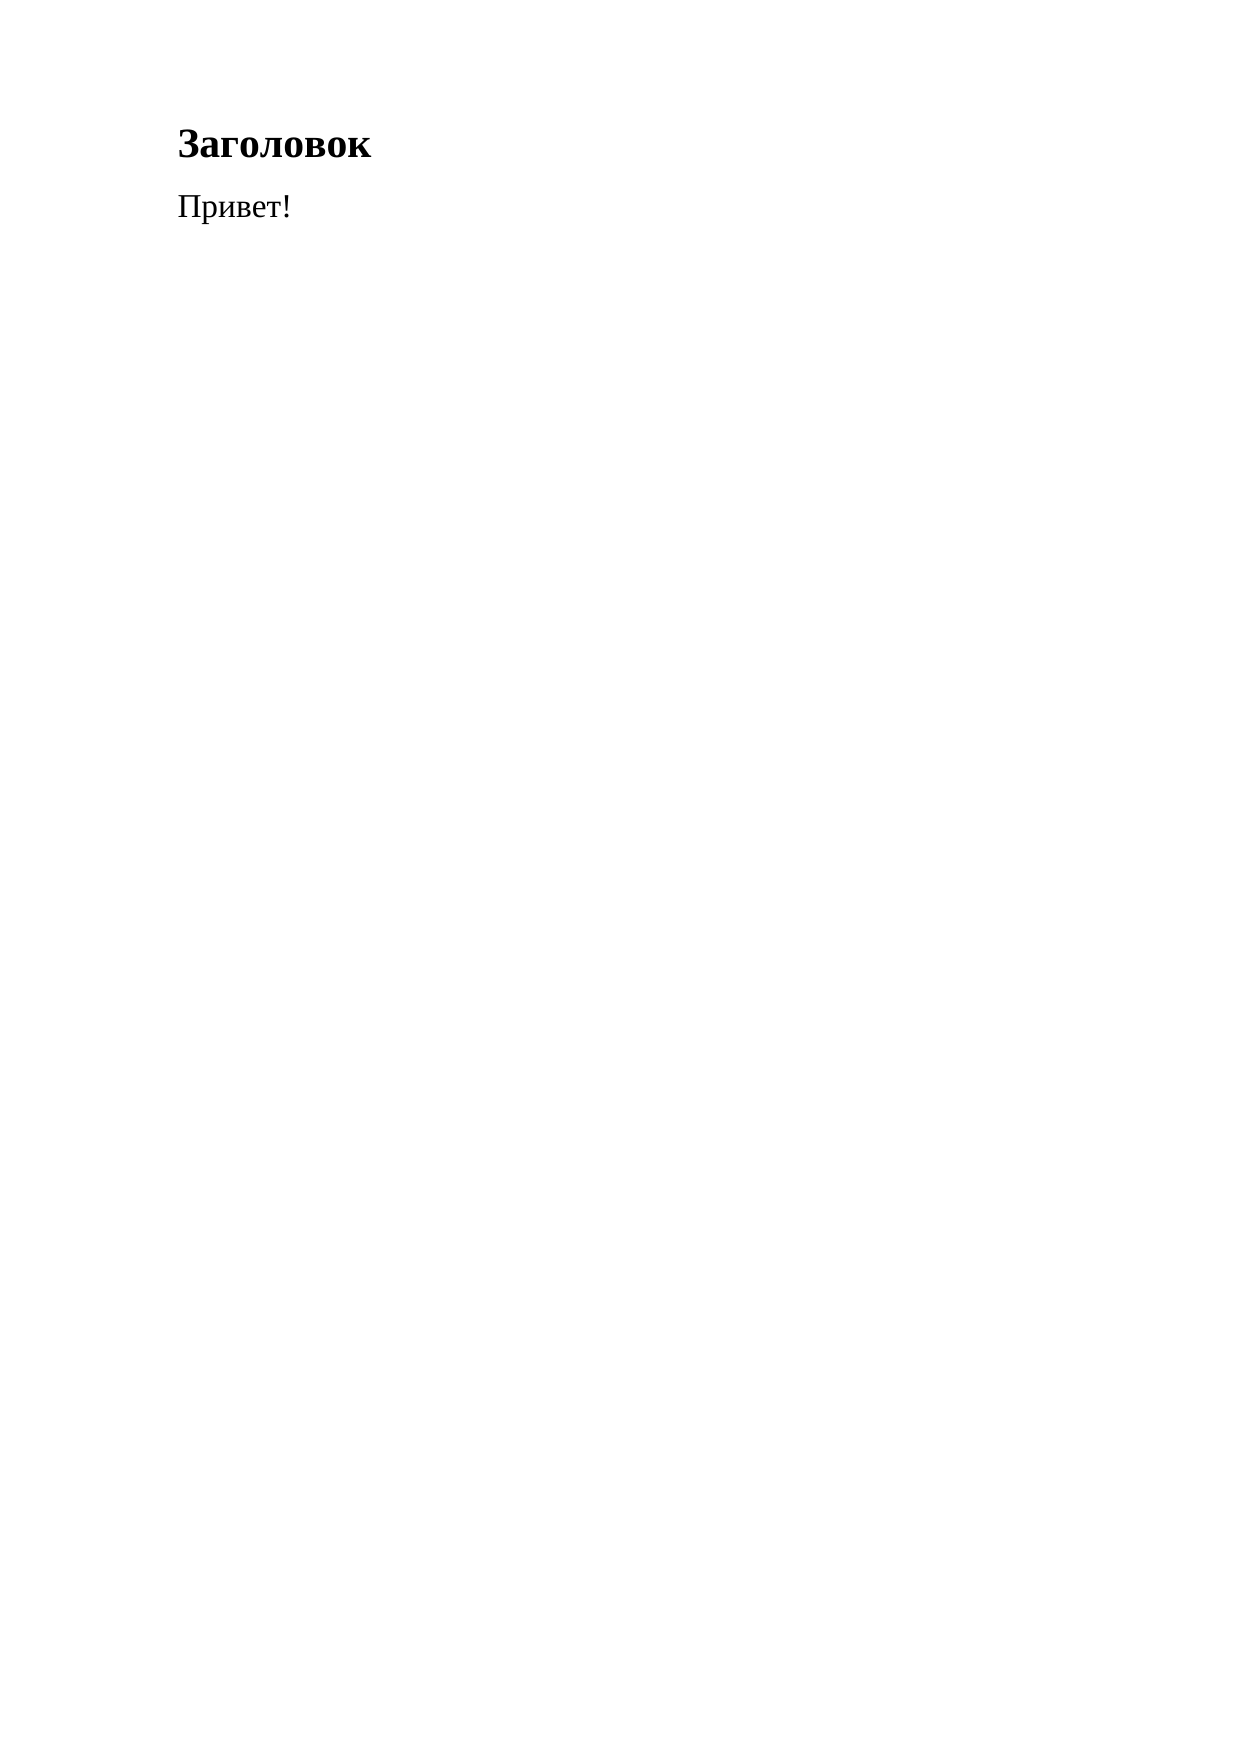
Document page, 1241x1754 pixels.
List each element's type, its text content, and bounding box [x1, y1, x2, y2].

text Заголовок [177, 118, 1152, 166]
text Привет! [177, 186, 1152, 225]
